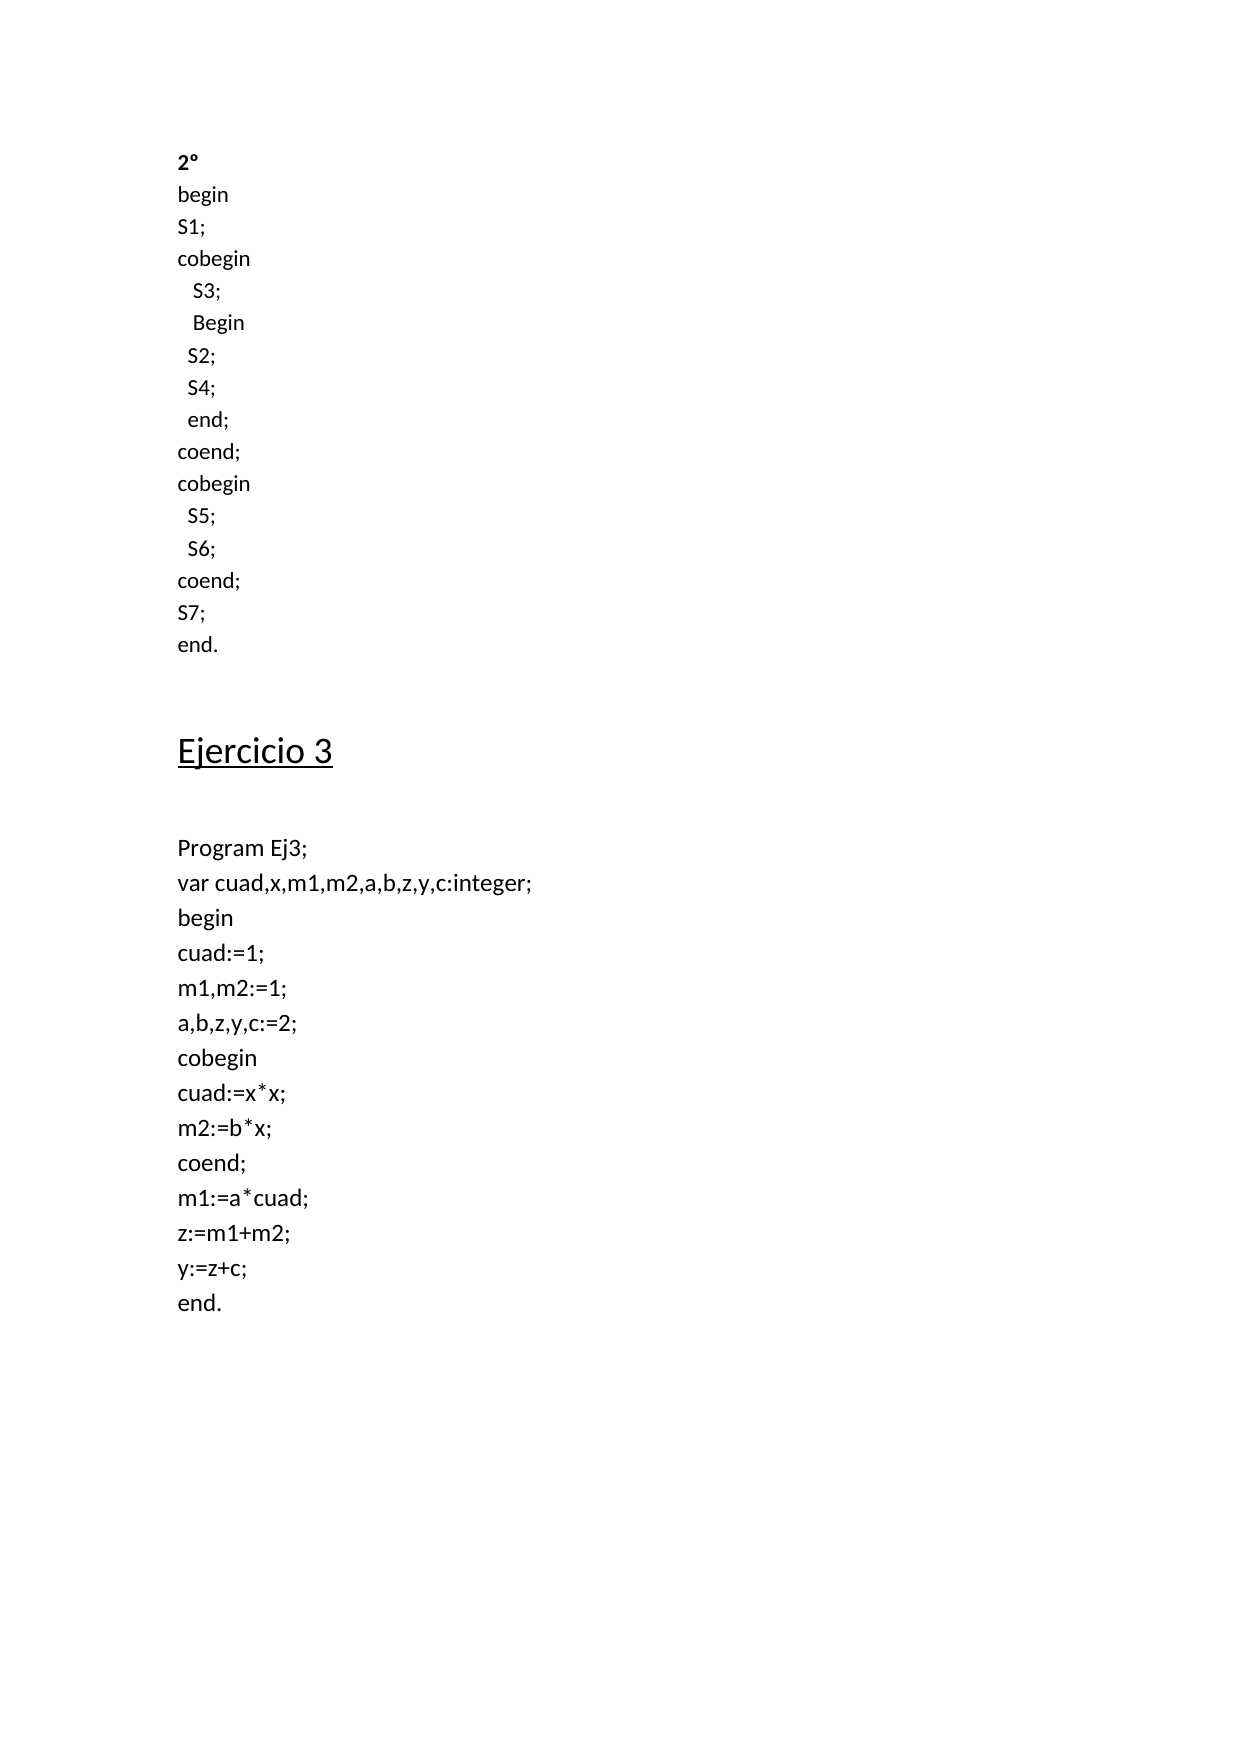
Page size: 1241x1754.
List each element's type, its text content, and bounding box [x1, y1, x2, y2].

text cuad:=x*x; [177, 1077, 1063, 1108]
text coend; [177, 437, 1063, 465]
text coend; [177, 566, 1063, 594]
text var cuad,x,m1,m2,a,b,z,y,c:integer; [177, 867, 1063, 898]
text S6; [177, 534, 1063, 562]
text begin [177, 180, 1063, 208]
text cobegin [177, 244, 1063, 272]
text coend; [177, 1147, 1063, 1178]
text y:=z+c; [177, 1252, 1063, 1283]
text S3; [177, 276, 1063, 304]
text cobegin [177, 469, 1063, 497]
text Ejercicio 3 [177, 727, 1063, 773]
text cuad:=1; [177, 937, 1063, 968]
text m1:=a*cuad; [177, 1182, 1063, 1213]
text S4; [177, 373, 1063, 401]
text a,b,z,y,c:=2; [177, 1007, 1063, 1038]
text z:=m1+m2; [177, 1217, 1063, 1248]
text 2º [177, 148, 1063, 176]
text end; [177, 405, 1063, 433]
text S2; [177, 341, 1063, 369]
text begin [177, 902, 1063, 933]
text S1; [177, 212, 1063, 240]
text S7; [177, 598, 1063, 626]
text end. [177, 630, 1063, 658]
text S5; [177, 502, 1063, 530]
text Begin [177, 308, 1063, 337]
text end. [177, 1287, 1063, 1318]
text cobegin [177, 1042, 1063, 1073]
text m2:=b*x; [177, 1112, 1063, 1143]
text m1,m2:=1; [177, 972, 1063, 1003]
text Program Ej3; [177, 832, 1063, 863]
